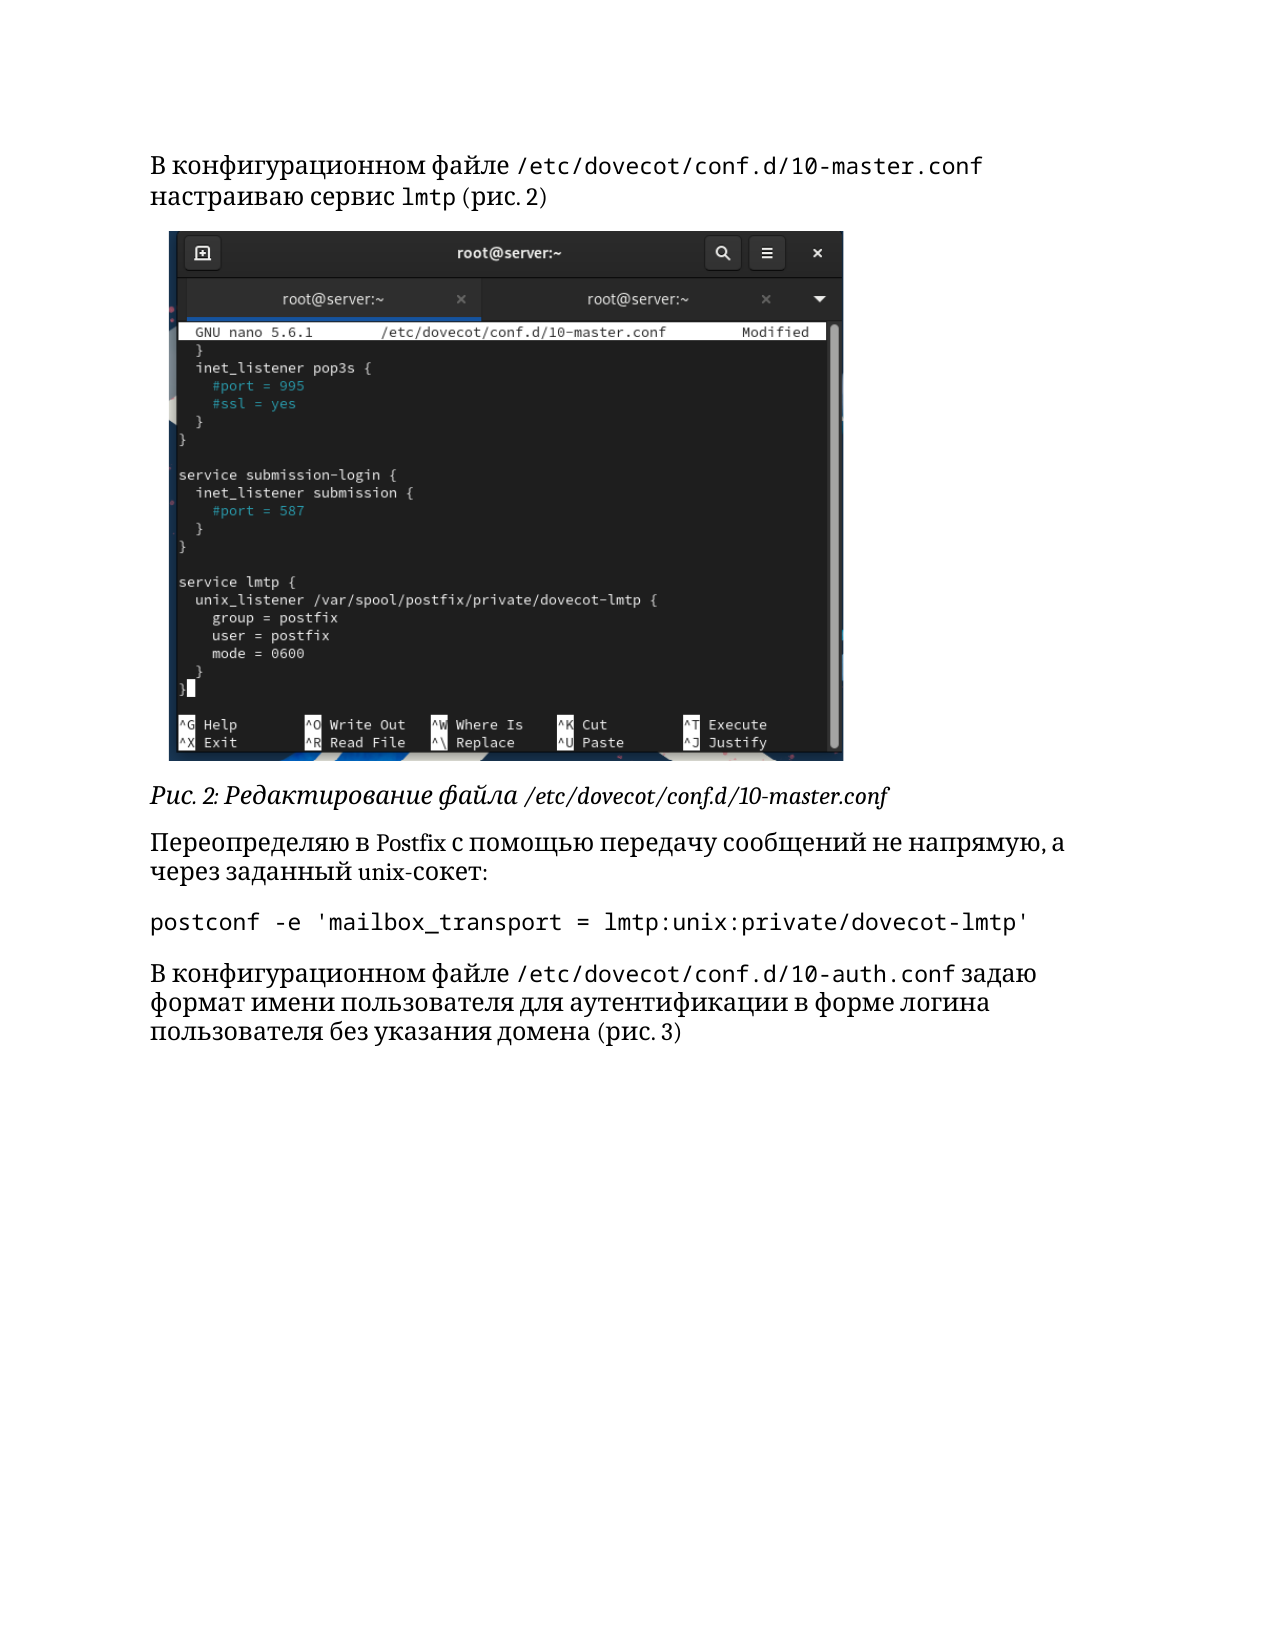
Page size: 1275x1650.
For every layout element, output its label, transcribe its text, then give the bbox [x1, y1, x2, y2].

picture [168, 231, 844, 761]
text Рис. 2: Редактирование файла /etc/dovecot/conf.d/10-master.conf [150, 782, 1125, 811]
text postconf -e 'mailbox_transport = lmtp:unix:private/dovecot-lmtp' [150, 906, 1125, 937]
text В конфигурационном файле /etc/dovecot/conf.d/10-master.conf настраиваю сервис lmtp (рис. 2) [150, 150, 1125, 212]
text В конфигурационном файле /etc/dovecot/conf.d/10-auth.conf задаю формат имени пользователя для аутентификации в форме логина пользователя без указания домена (рис. 3) [150, 958, 1125, 1046]
text Переопределяю в Postfix с помощью передачу сообщений не напрямую, а через заданный unix-сокет: [150, 829, 1125, 887]
